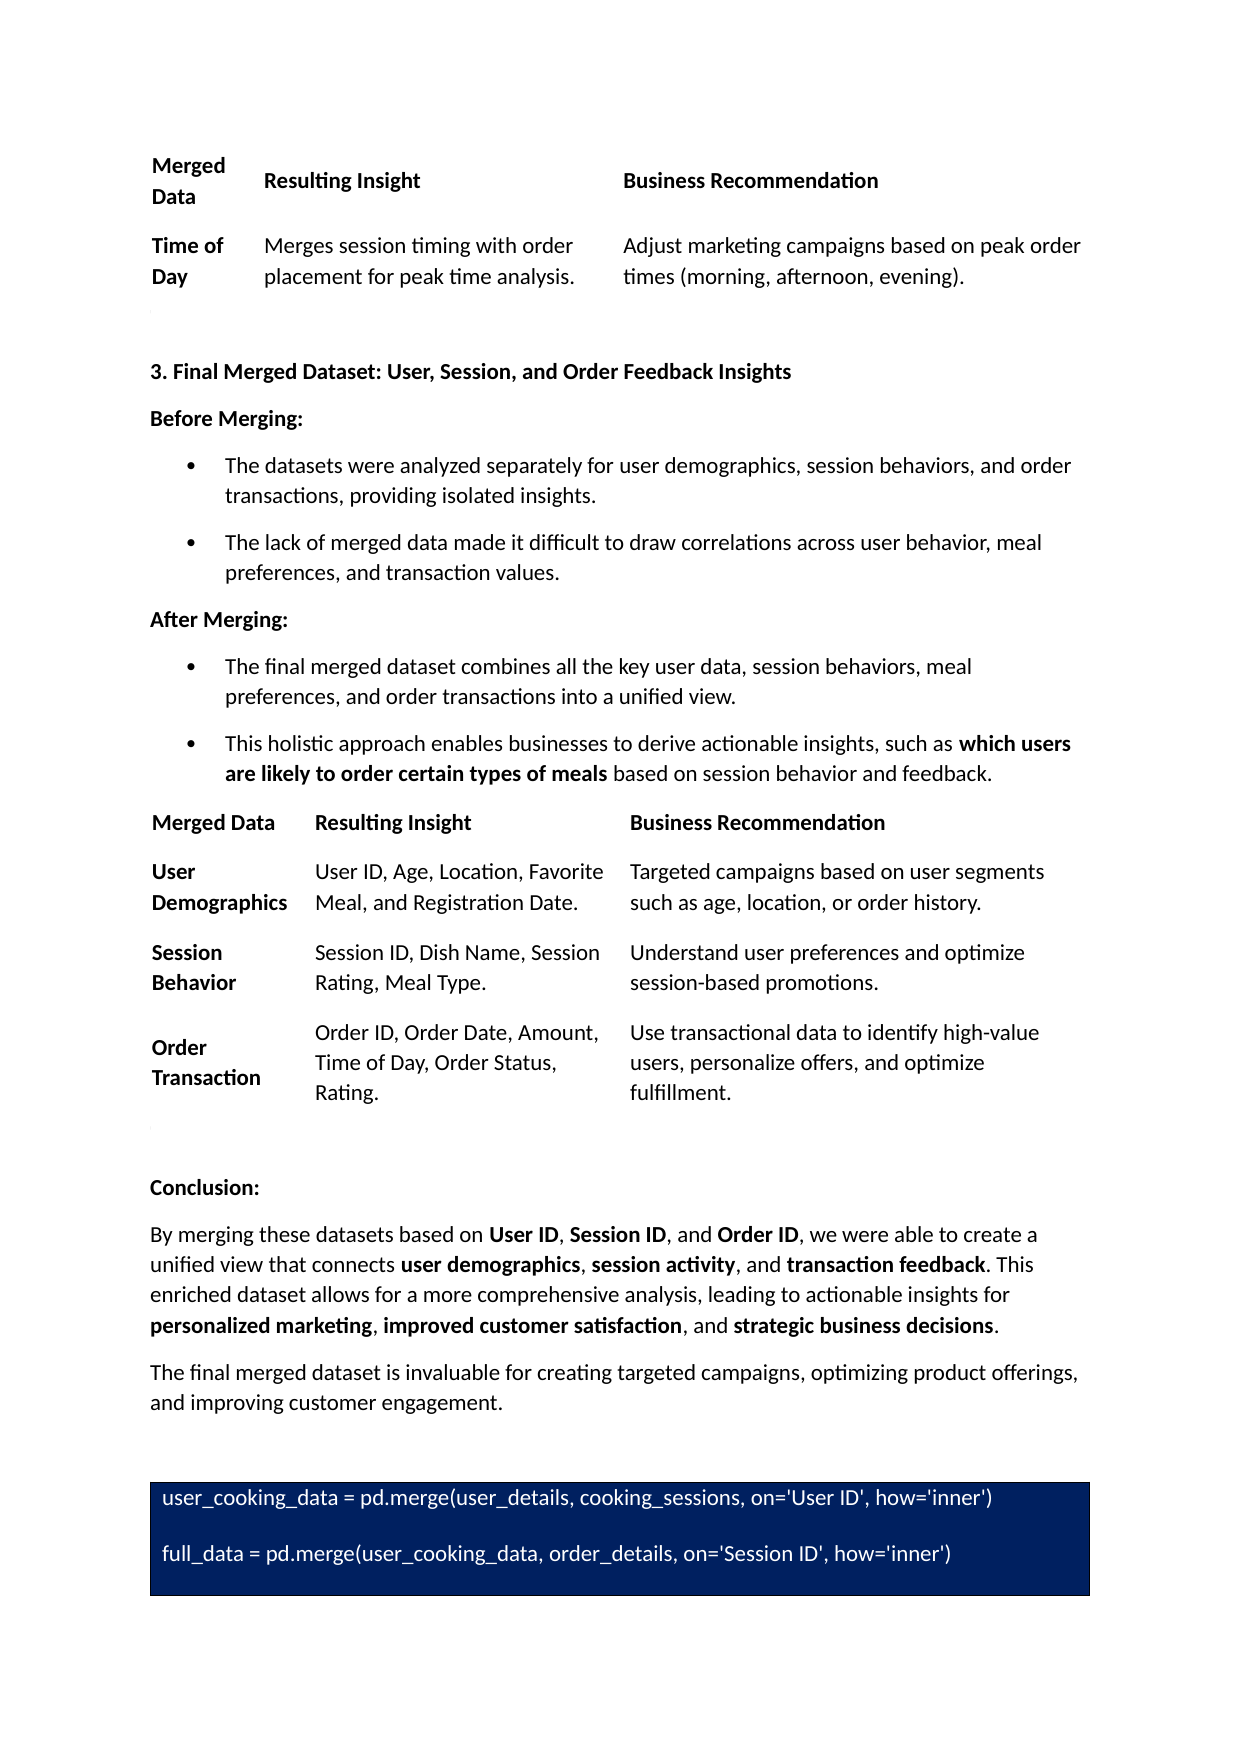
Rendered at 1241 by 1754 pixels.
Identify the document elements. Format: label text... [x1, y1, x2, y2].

text After Merging: [150, 605, 1090, 633]
table_header Business Recommendation [628, 806, 1090, 856]
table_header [151, 1483, 1089, 1595]
list The lack of merged data made it difficult to draw correlations across user behavior, meal preferences, and transaction values. [187, 528, 1090, 586]
list The final merged dataset combines all the key user data, session behaviors, meal preferences, and order transactions into a unified view. [187, 652, 1090, 710]
text By merging these datasets based on User ID, Session ID, and Order ID, we were able to create a unified view that connects user demographics, session activity, and transaction feedback. This enriched dataset allows for a more comprehensive analysis, leading to actionable insights for personalized marketing, improved customer satisfaction, and strategic business decisions. [150, 1220, 1090, 1339]
table_cell Time of Day [150, 230, 262, 310]
table_cell Session Behavior [150, 936, 313, 1016]
table_cell Merges session timing with order placement for peak time analysis. [262, 230, 622, 310]
table_cell Adjust marketing campaigns based on peak order times (morning, afternoon, evening). [622, 230, 1090, 310]
table_cell Use transactional data to identify high-value users, personalize offers, and optimize fulfillment. [628, 1016, 1090, 1126]
table_header Merged Data [150, 150, 262, 230]
table_header Resulting Insight [313, 806, 628, 856]
table_header Merged Data [150, 806, 313, 856]
list The datasets were analyzed separately for user demographics, session behaviors, and order transactions, providing isolated insights. [187, 451, 1090, 509]
table_header Business Recommendation [622, 150, 1090, 230]
table_cell Session ID, Dish Name, Session Rating, Meal Type. [313, 936, 628, 1016]
table_cell User ID, Age, Location, Favorite Meal, and Registration Date. [313, 856, 628, 936]
text Conclusion: [150, 1173, 1090, 1201]
table_cell Order ID, Order Date, Amount, Time of Day, Order Status, Rating. [313, 1016, 628, 1126]
table_cell User Demographics [150, 856, 313, 936]
text Before Merging: [150, 404, 1090, 432]
table_cell Order Transaction [150, 1016, 313, 1126]
text 3. Final Merged Dataset: User, Session, and Order Feedback Insights [150, 357, 1090, 385]
table_cell Understand user preferences and optimize session-based promotions. [628, 936, 1090, 1016]
list This holistic approach enables businesses to derive actionable insights, such as which users are likely to order certain types of meals based on session behavior and feedback. [187, 729, 1090, 787]
table_cell Targeted campaigns based on user segments such as age, location, or order history. [628, 856, 1090, 936]
text The final merged dataset is invaluable for creating targeted campaigns, optimizing product offerings, and improving customer engagement. [150, 1358, 1090, 1416]
table_header Resulting Insight [262, 150, 622, 230]
